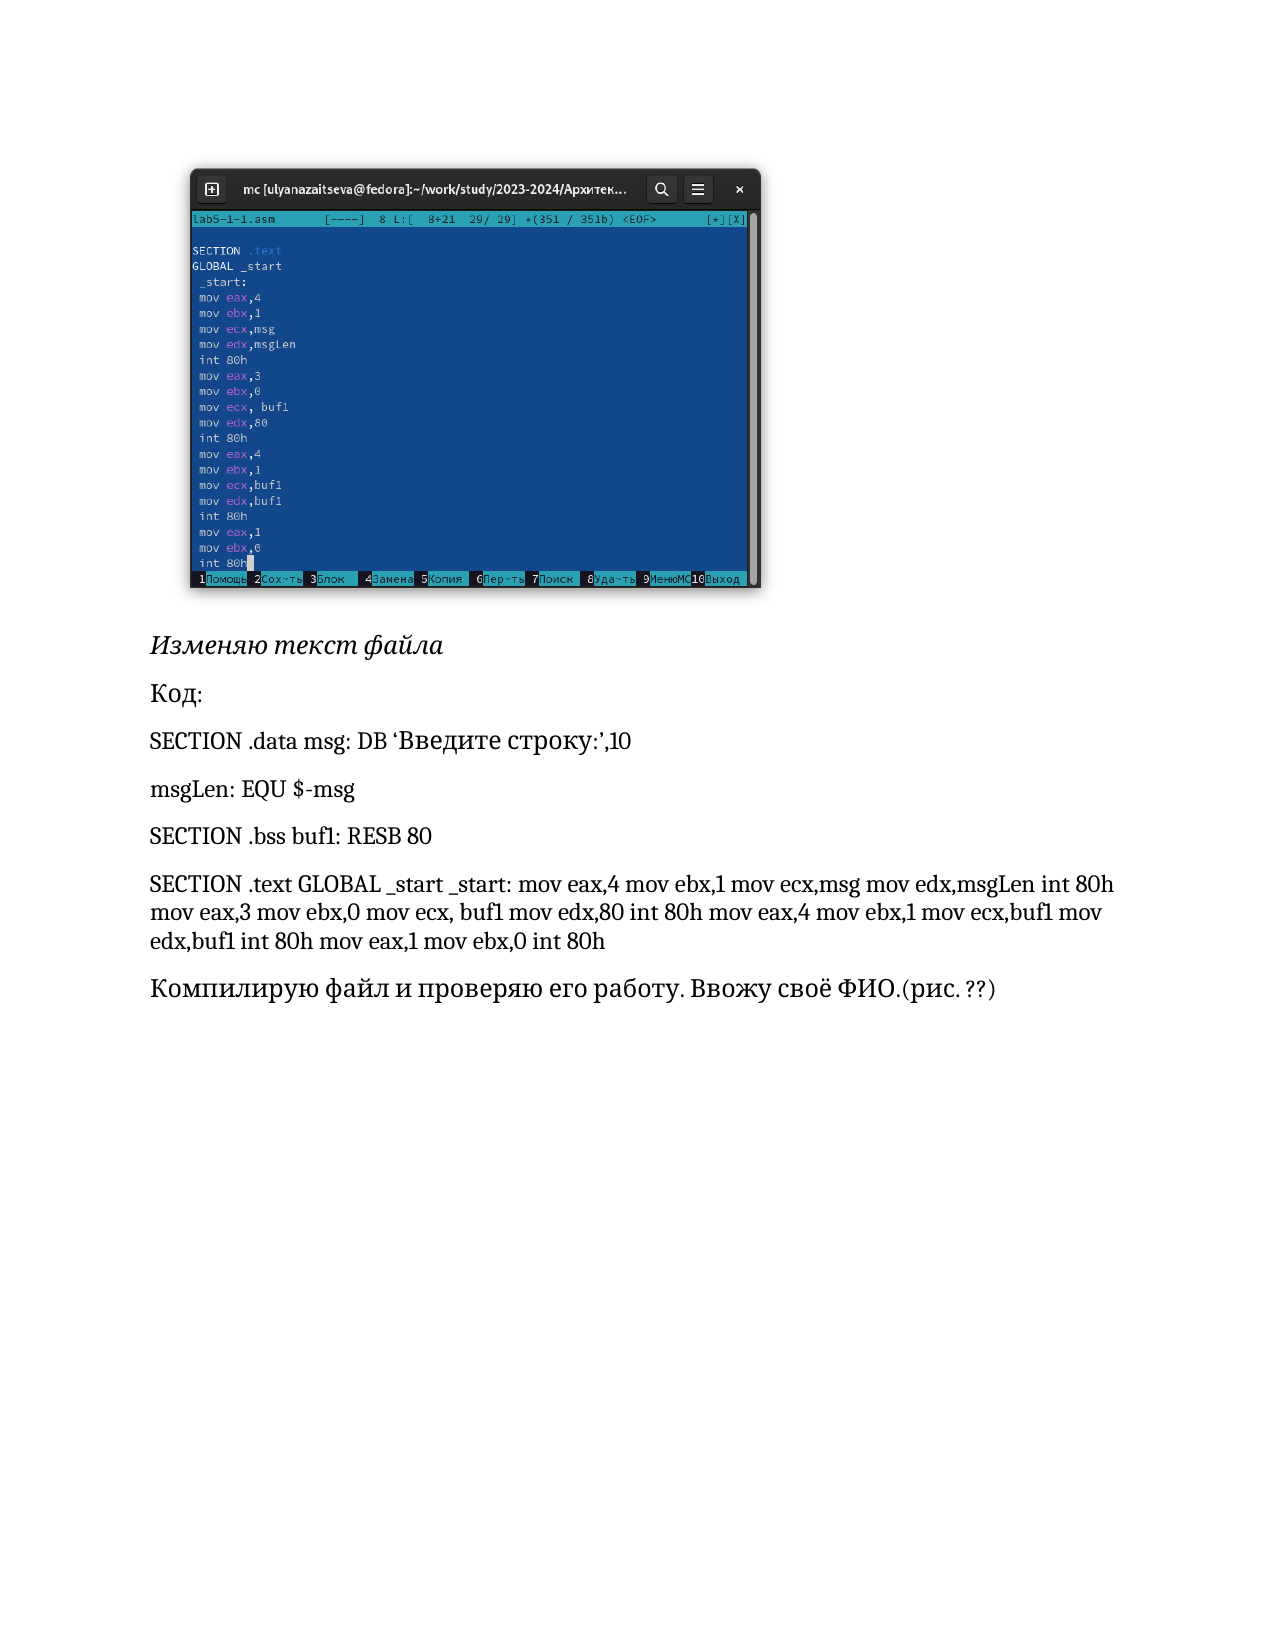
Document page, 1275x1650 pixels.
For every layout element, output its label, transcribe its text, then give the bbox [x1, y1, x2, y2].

picture [168, 150, 782, 612]
text Компилирую файл и проверяю его работу. Ввожу своё ФИО.(рис. ??) [150, 974, 1125, 1003]
text Код: [150, 679, 1125, 708]
text SECTION .data msg: DB ‘Введите строку:’,10 [150, 727, 1125, 756]
text SECTION .text GLOBAL _start _start: mov eax,4 mov ebx,1 mov ecx,msg mov edx,msgLen int 80h mov eax,3 mov ebx,0 mov ecx, buf1 mov edx,80 int 80h mov eax,4 mov ebx,1 mov ecx,buf1 mov edx,buf1 int 80h mov eax,1 mov ebx,0 int 80h [150, 869, 1125, 956]
text msgLen: EQU $-msg [150, 774, 1125, 803]
text SECTION .bss buf1: RESB 80 [150, 822, 1125, 851]
text Изменяю текст файла [150, 632, 1125, 661]
